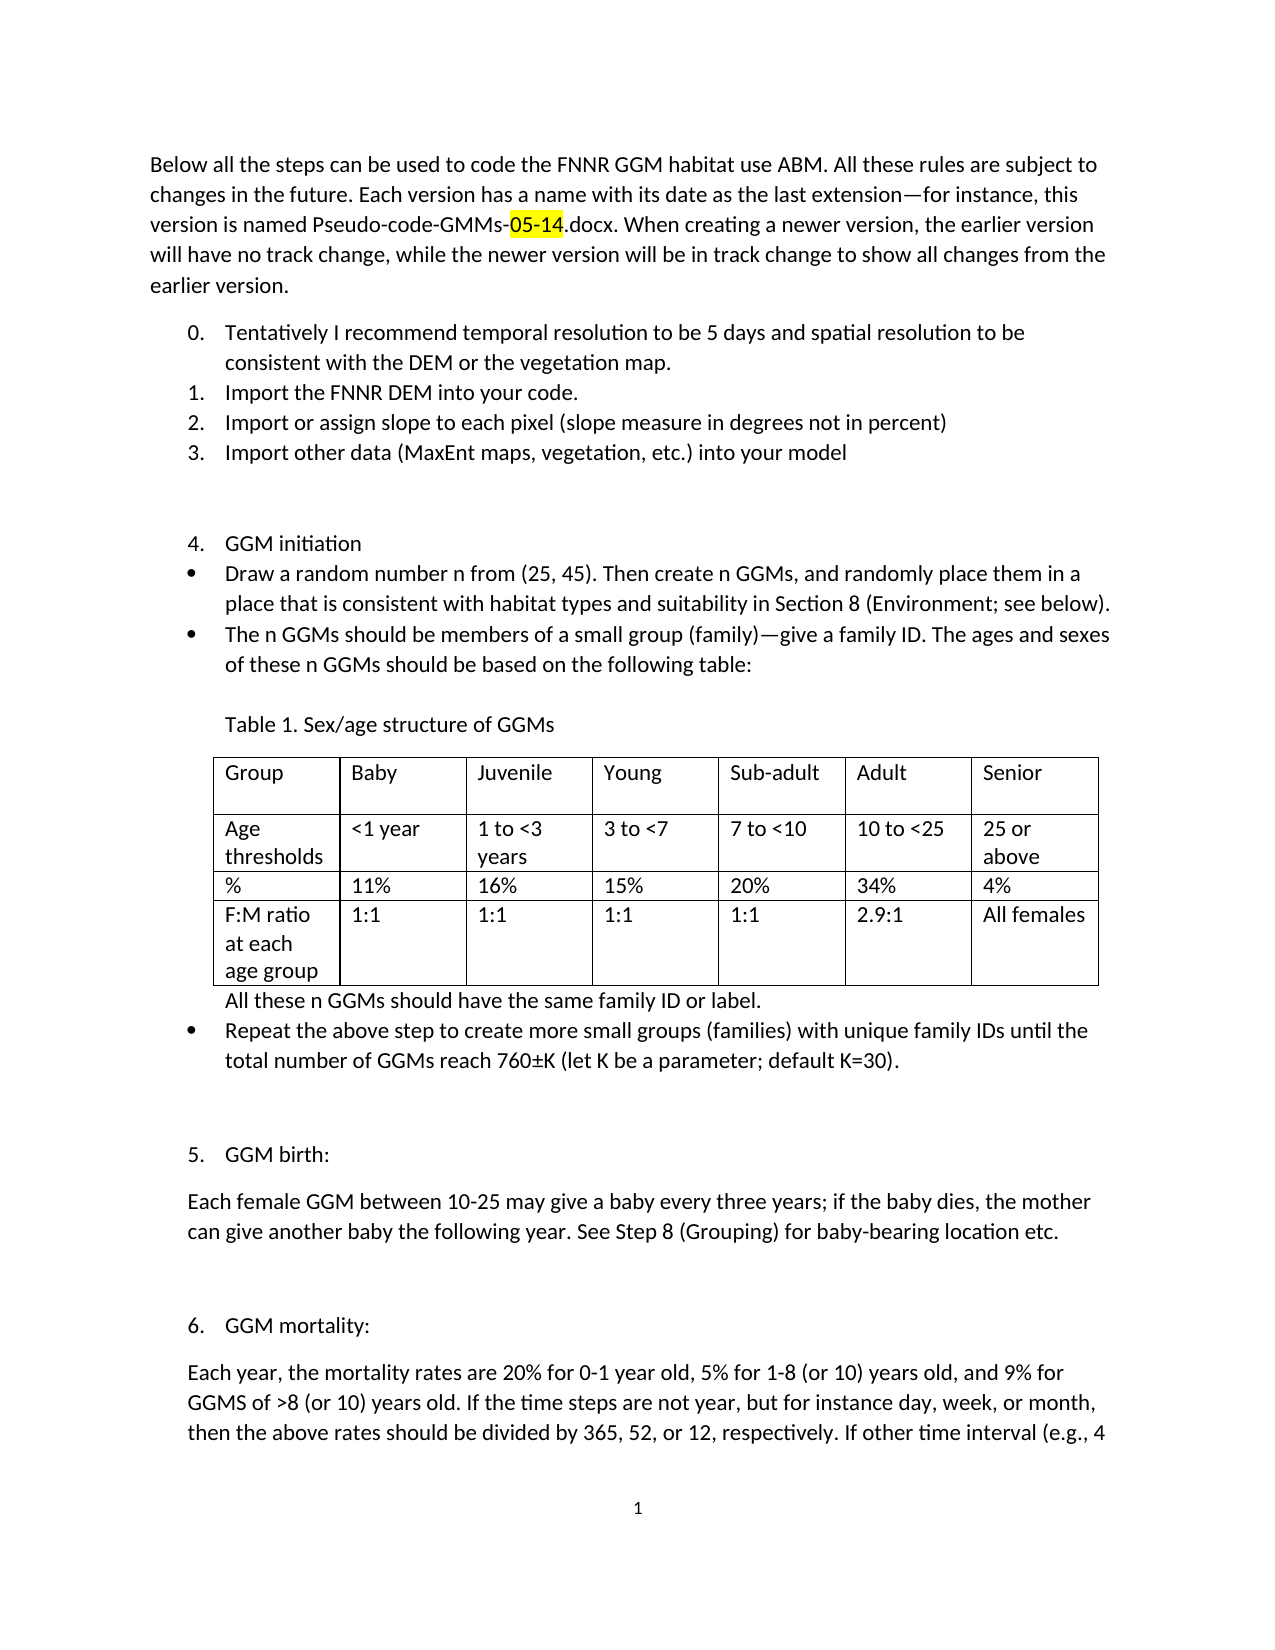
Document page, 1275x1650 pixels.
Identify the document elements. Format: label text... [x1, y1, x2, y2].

table_cell 1:1 [593, 901, 718, 985]
table_cell 2.9:1 [846, 901, 971, 985]
table_cell 34% [846, 872, 971, 899]
list Import other data (MaxEnt maps, vegetation, etc.) into your model [187, 438, 1125, 467]
list Import the FNNR DEM into your code. [187, 378, 1125, 406]
list Repeat the above step to create more small groups (families) with unique family IDs until the total number of GGMs reach 760±K (let K be a parameter; default K=30). [187, 1016, 1125, 1074]
list Import or assign slope to each pixel (slope measure in degrees not in percent) [187, 408, 1125, 436]
table_cell 25 or above [972, 815, 1098, 871]
table_header Sub-adult [719, 758, 845, 813]
table_header Group [214, 758, 339, 813]
table_cell 1:1 [719, 901, 845, 985]
table_header Juvenile [467, 758, 592, 813]
table_cell All females [972, 901, 1098, 985]
table_cell 10 to <25 [846, 815, 971, 871]
text Below all the steps can be used to code the FNNR GGM habitat use ABM. All these rules are subject to changes in the future. Each version has a name with its date as the last extension—for instance, this version is named Pseudo-code-GMMs-05-14.docx. When creating a newer version, the earlier version will have no track change, while the newer version will be in track change to show all changes from the earlier version. [150, 150, 1125, 299]
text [187, 1358, 1125, 1446]
table_cell 1 to <3 years [467, 815, 592, 871]
table_cell 1:1 [467, 901, 592, 985]
list Table 1. Sex/age structure of GGMs [225, 710, 1125, 738]
table_cell 15% [593, 872, 718, 899]
text Each female GGM between 10-25 may give a baby every three years; if the baby dies, the mother can give another baby the following year. See Step 8 (Grouping) for baby-bearing location etc. [187, 1187, 1125, 1245]
list Tentatively I recommend temporal resolution to be 5 days and spatial resolution to be consistent with the DEM or the vegetation map. [187, 318, 1125, 376]
table_cell 1:1 [341, 901, 466, 985]
table_header Adult [846, 758, 971, 813]
list GGM birth: [187, 1140, 1125, 1168]
table_cell 16% [467, 872, 592, 899]
table_cell 3 to <7 [593, 815, 718, 871]
list Draw a random number n from (25, 45). Then create n GGMs, and randomly place them in a place that is consistent with habitat types and suitability in Section 8 (Environment; see below). [187, 559, 1125, 618]
table_header Senior [972, 758, 1098, 813]
list GGM initiation [187, 529, 1125, 557]
list The n GGMs should be members of a small group (family)—give a family ID. The ages and sexes of these n GGMs should be based on the following table: [187, 620, 1125, 678]
list GGM mortality: [187, 1311, 1125, 1339]
table_cell 4% [972, 872, 1098, 899]
table_cell 20% [719, 872, 845, 899]
table_cell F:M ratio at each age group [214, 901, 339, 985]
table_cell <1 year [341, 815, 466, 871]
table_cell Age thresholds [214, 815, 339, 871]
table_header Young [593, 758, 718, 813]
table_header Baby [341, 758, 466, 813]
list All these n GGMs should have the same family ID or label. [225, 986, 1125, 1014]
table_cell 11% [341, 872, 466, 899]
table_cell % [214, 872, 339, 899]
table_cell 7 to <10 [719, 815, 845, 871]
